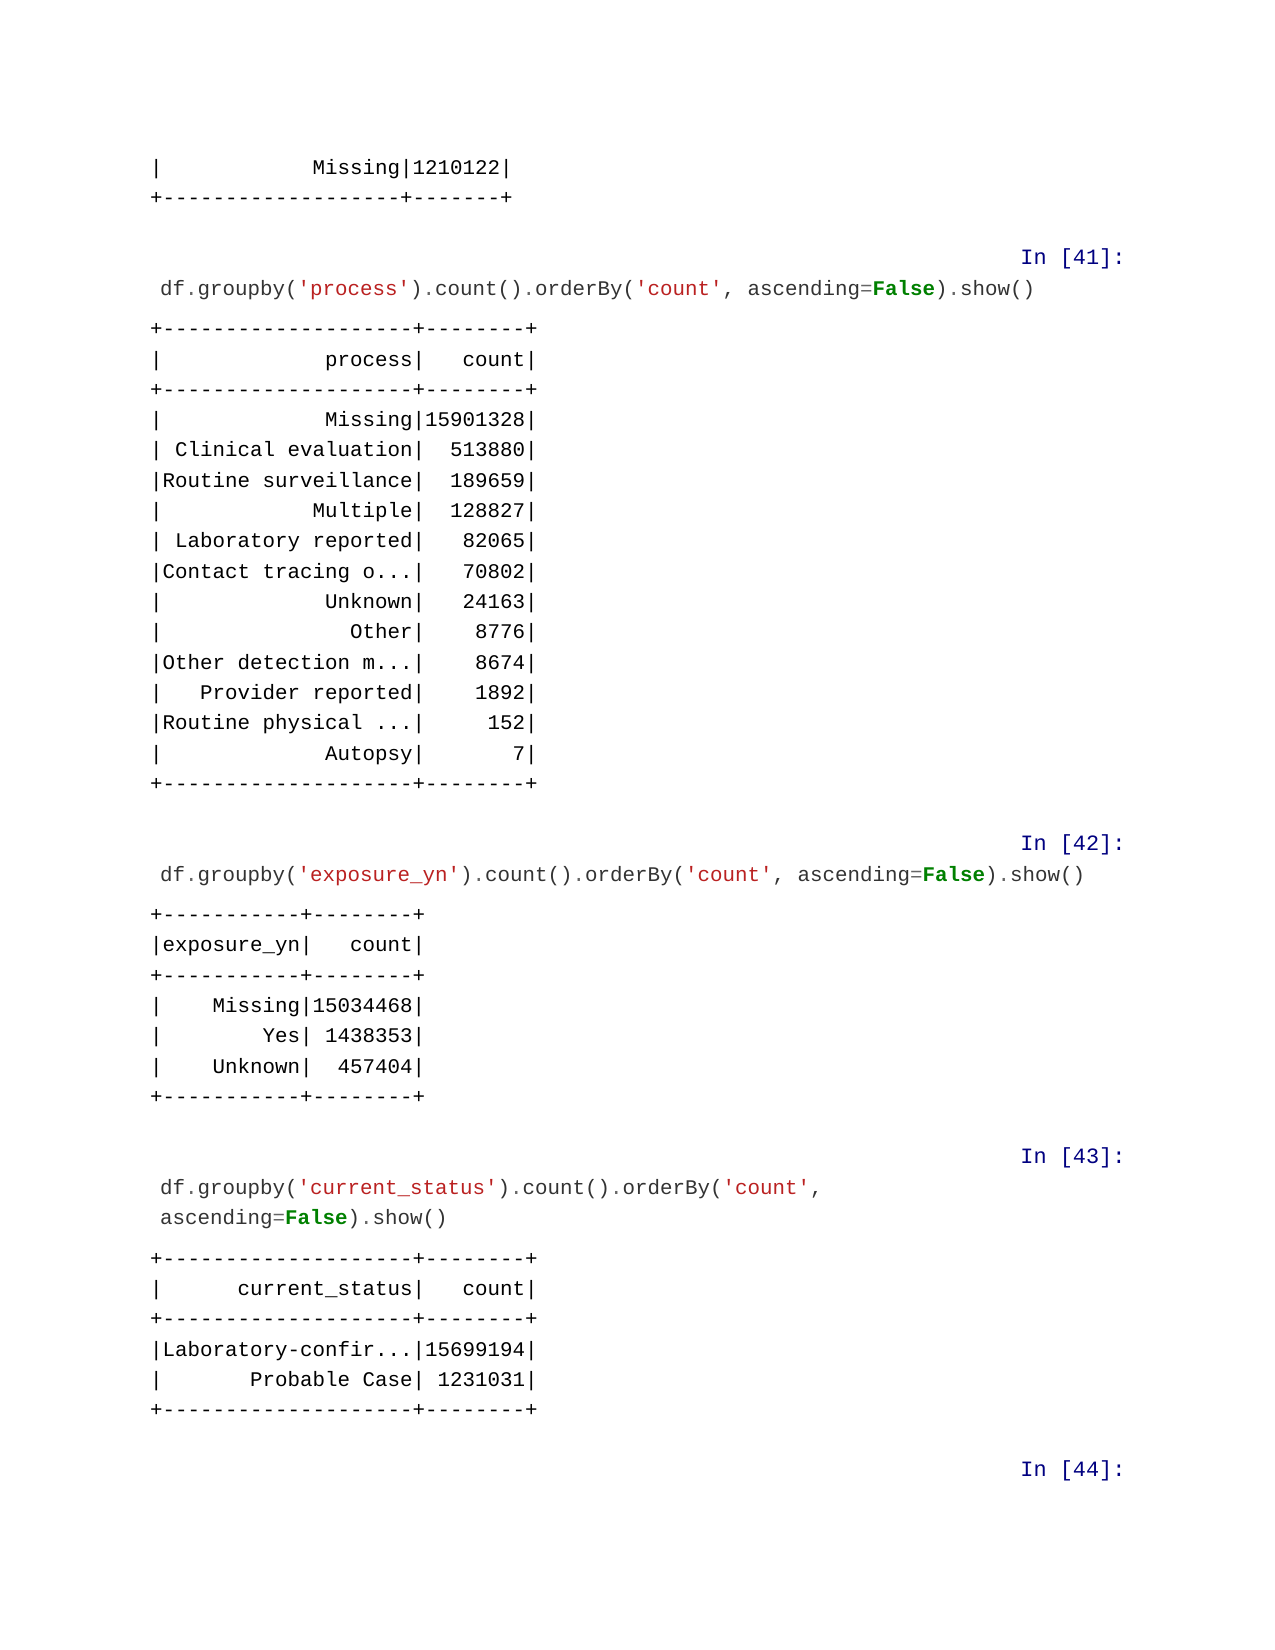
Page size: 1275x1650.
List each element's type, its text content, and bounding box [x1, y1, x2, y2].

text |exposure_yn| count| [150, 928, 1125, 958]
text df.groupby('exposure_yn').count().orderBy('count', ascending=False).show() [160, 857, 1115, 887]
text +--------------------+--------+ [150, 1241, 1125, 1271]
text +-------------------+-------+ [150, 180, 1125, 211]
text | Multiple| 128827| [150, 493, 1125, 524]
text +--------------------+--------+ [150, 312, 1125, 342]
text | Provider reported| 1892| [150, 675, 1125, 706]
text | Autopsy| 7| [150, 736, 1125, 766]
text | Missing|15034468| [150, 988, 1125, 1019]
text | Clinical evaluation| 513880| [150, 433, 1125, 463]
text +-----------+--------+ [150, 958, 1125, 988]
text | Yes| 1438353| [150, 1019, 1125, 1049]
text +-----------+--------+ [150, 897, 1125, 928]
text In [41]: [150, 241, 1125, 271]
text | current_status| count| [150, 1271, 1125, 1302]
text df.groupby('current_status').count().orderBy('count', ascending=False).show() [160, 1170, 1115, 1231]
text | process| count| [150, 342, 1125, 372]
text | Missing|1210122| [150, 150, 1125, 180]
text +--------------------+--------+ [150, 1302, 1125, 1332]
text df.groupby('process').count().orderBy('count', ascending=False).show() [160, 271, 1115, 302]
text | Missing|15901328| [150, 402, 1125, 433]
text | Unknown| 24163| [150, 584, 1125, 615]
text |Other detection m...| 8674| [150, 645, 1125, 675]
text +--------------------+--------+ [150, 766, 1125, 797]
text In [44]: [150, 1453, 1125, 1483]
text In [43]: [150, 1140, 1125, 1170]
text |Contact tracing o...| 70802| [150, 554, 1125, 584]
text In [42]: [150, 827, 1125, 857]
text | Laboratory reported| 82065| [150, 524, 1125, 554]
text +-----------+--------+ [150, 1079, 1125, 1110]
text |Routine physical ...| 152| [150, 706, 1125, 736]
text +--------------------+--------+ [150, 1392, 1125, 1423]
text | Unknown| 457404| [150, 1049, 1125, 1079]
text | Probable Case| 1231031| [150, 1362, 1125, 1392]
text |Routine surveillance| 189659| [150, 463, 1125, 493]
text +--------------------+--------+ [150, 372, 1125, 402]
text | Other| 8776| [150, 615, 1125, 645]
text |Laboratory-confir...|15699194| [150, 1332, 1125, 1362]
